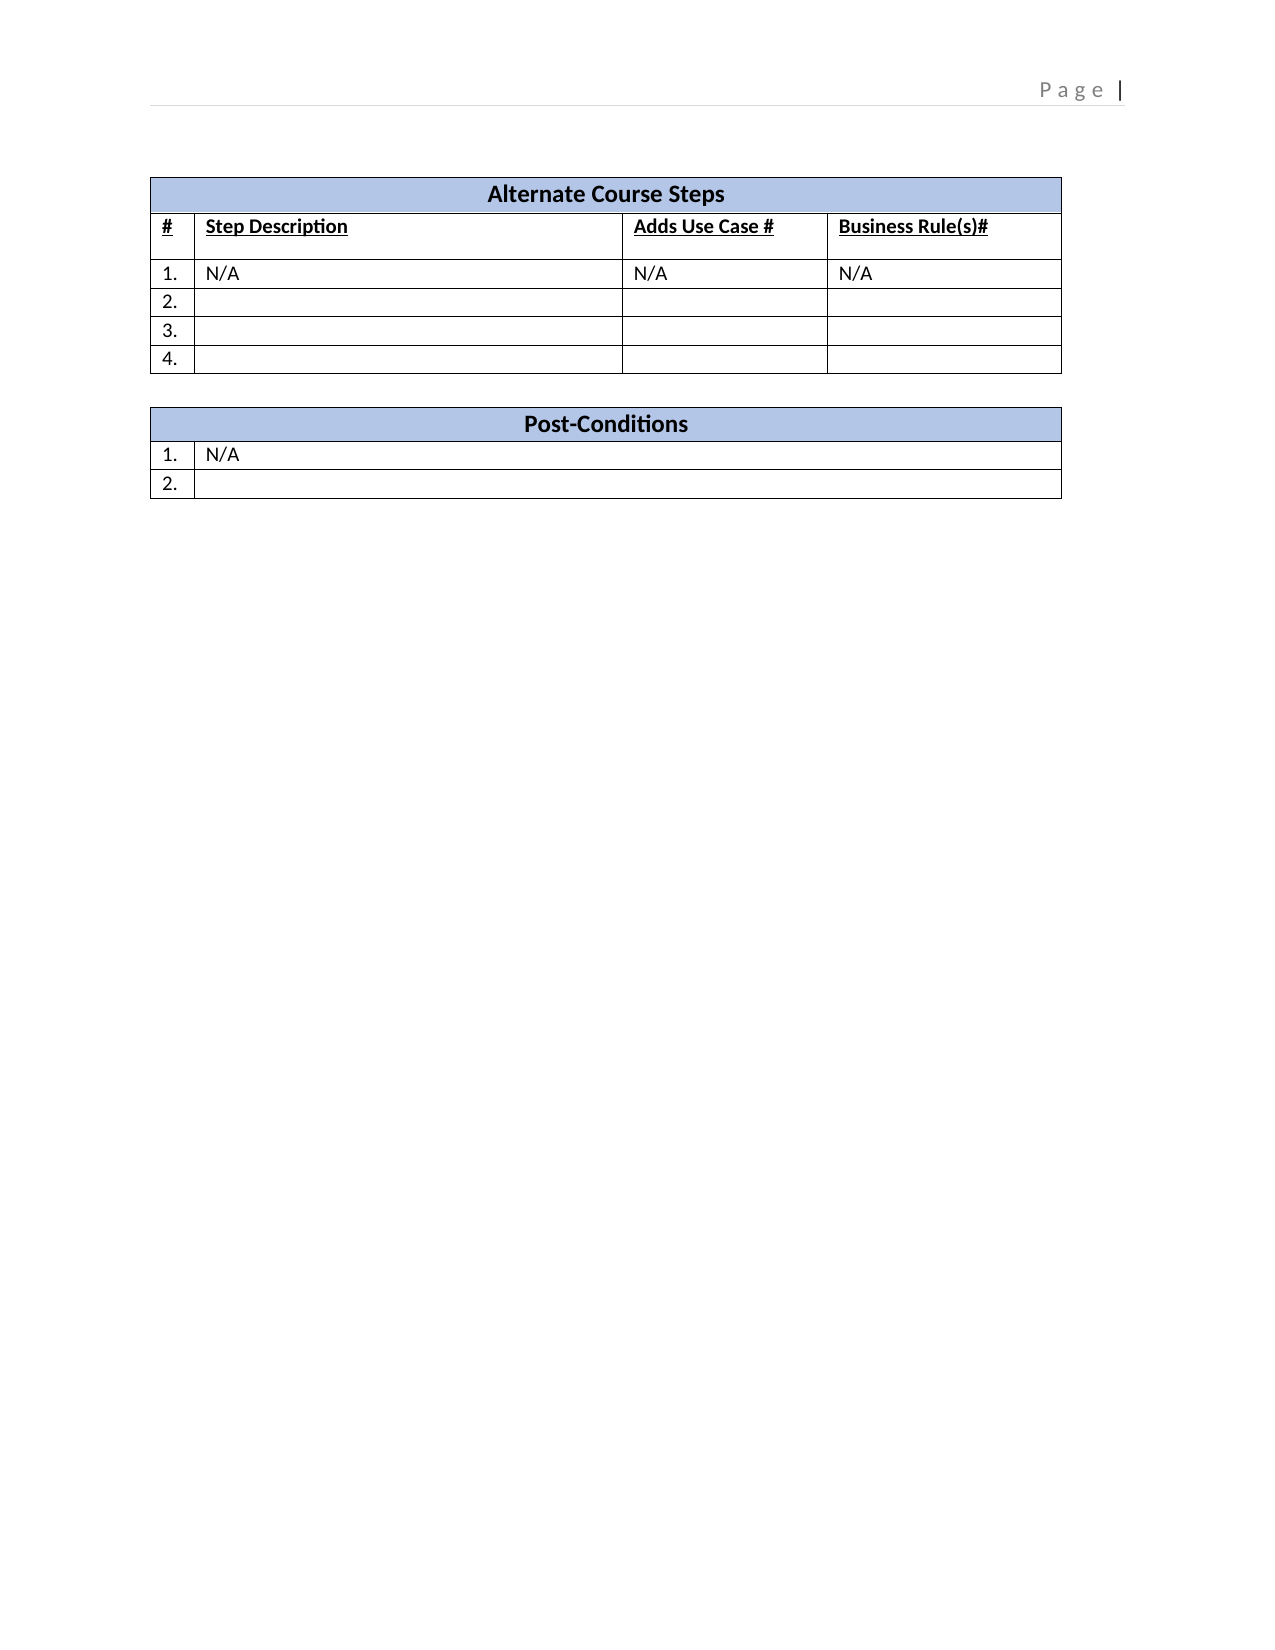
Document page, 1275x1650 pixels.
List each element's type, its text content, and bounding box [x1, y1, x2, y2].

table_cell 3. [151, 317, 194, 344]
table_cell [828, 289, 1061, 316]
table_cell [623, 317, 827, 344]
table_cell 1. [151, 260, 194, 287]
table_cell 2. [151, 470, 194, 498]
table_cell Business Rule(s)# [828, 214, 1061, 259]
table_cell # [151, 214, 194, 259]
table_cell [828, 346, 1061, 373]
table_cell [195, 346, 622, 373]
table_cell N/A [828, 260, 1061, 287]
table_cell N/A [195, 260, 622, 287]
table_cell 1. [151, 442, 194, 469]
table_cell Adds Use Case # [623, 214, 827, 259]
table_cell N/A [195, 442, 1061, 469]
table_header Alternate Course Steps [151, 178, 1061, 212]
table_cell [195, 317, 622, 344]
table_cell 4. [151, 346, 194, 373]
table_cell [828, 317, 1061, 344]
table_cell [623, 346, 827, 373]
table_cell [195, 289, 622, 316]
table_cell 2. [151, 289, 194, 316]
table_header Post-Conditions [151, 408, 1061, 441]
table_cell Step Description [195, 214, 622, 259]
table_cell N/A [623, 260, 827, 287]
table_cell [195, 470, 1061, 498]
table_cell [623, 289, 827, 316]
